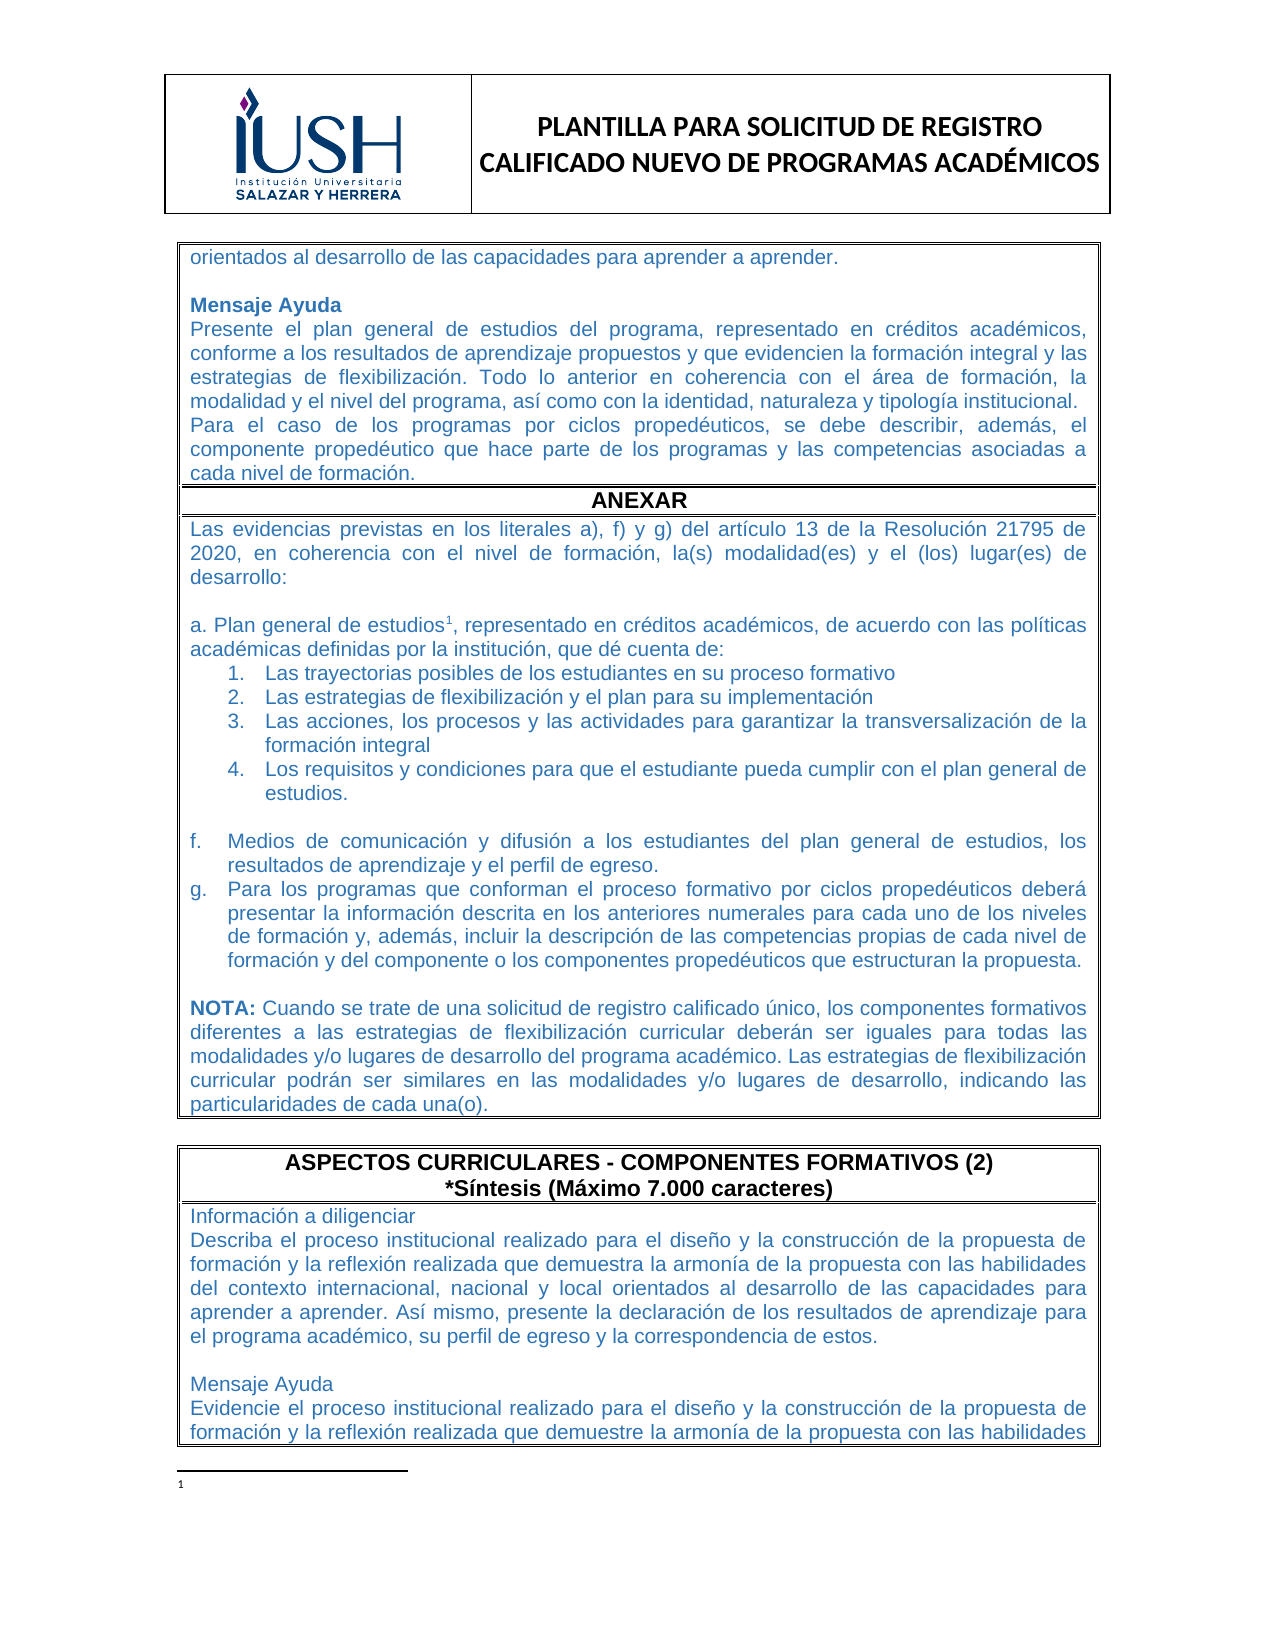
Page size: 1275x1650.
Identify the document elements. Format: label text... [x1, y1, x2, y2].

table_cell ANEXAR [179, 484, 1099, 514]
picture [218, 74, 419, 213]
table_cell Las evidencias previstas en los literales a), f) y g) del artículo 13 de la Resolución 21795 de 2020, en coherencia con el nivel de formación, la(s) modalidad(es) y el (los) lugar(es) de desarrollo: a. Plan general de estudios, representado en créditos académicos, de acuerdo con las políticas académicas definidas por la institución, que dé cuenta de: Las trayectorias posibles de los estudiantes en su proceso formativo Las estrategias de flexibilización y el plan para su implementación Las acciones, los procesos y las actividades para garantizar la transversalización de la formación integral Los requisitos y condiciones para que el estudiante pueda cumplir con el plan general de estudios. Medios de comunicación y difusión a los estudiantes del plan general de estudios, los resultados de aprendizaje y el perfil de egreso. Para los programas que conforman el proceso formativo por ciclos propedéuticos deberá presentar la información descrita en los anteriores numerales para cada uno de los niveles de formación y, además, incluir la descripción de las competencias propias de cada nivel de formación y del componente o los componentes propedéuticos que estructuran la propuesta. NOTA: Cuando se trate de una solicitud de registro calificado único, los componentes formativos diferentes a las estrategias de flexibilización curricular deberán ser iguales para todas las modalidades y/o lugares de desarrollo del programa académico. Las estrategias de flexibilización curricular podrán ser similares en las modalidades y/o lugares de desarrollo, indicando las particularidades de cada una(o). [179, 514, 1099, 1116]
table_header ASPECTOS CURRICULARES - COMPONENTES FORMATIVOS (2) *Síntesis (Máximo 7.000 caracteres) [833, 1149, 1098, 1201]
table_header ASPECTOS CURRICULARES - COMPONENTES FORMATIVOS (2) *Síntesis (Máximo 7.000 caracteres) [180, 1149, 445, 1201]
